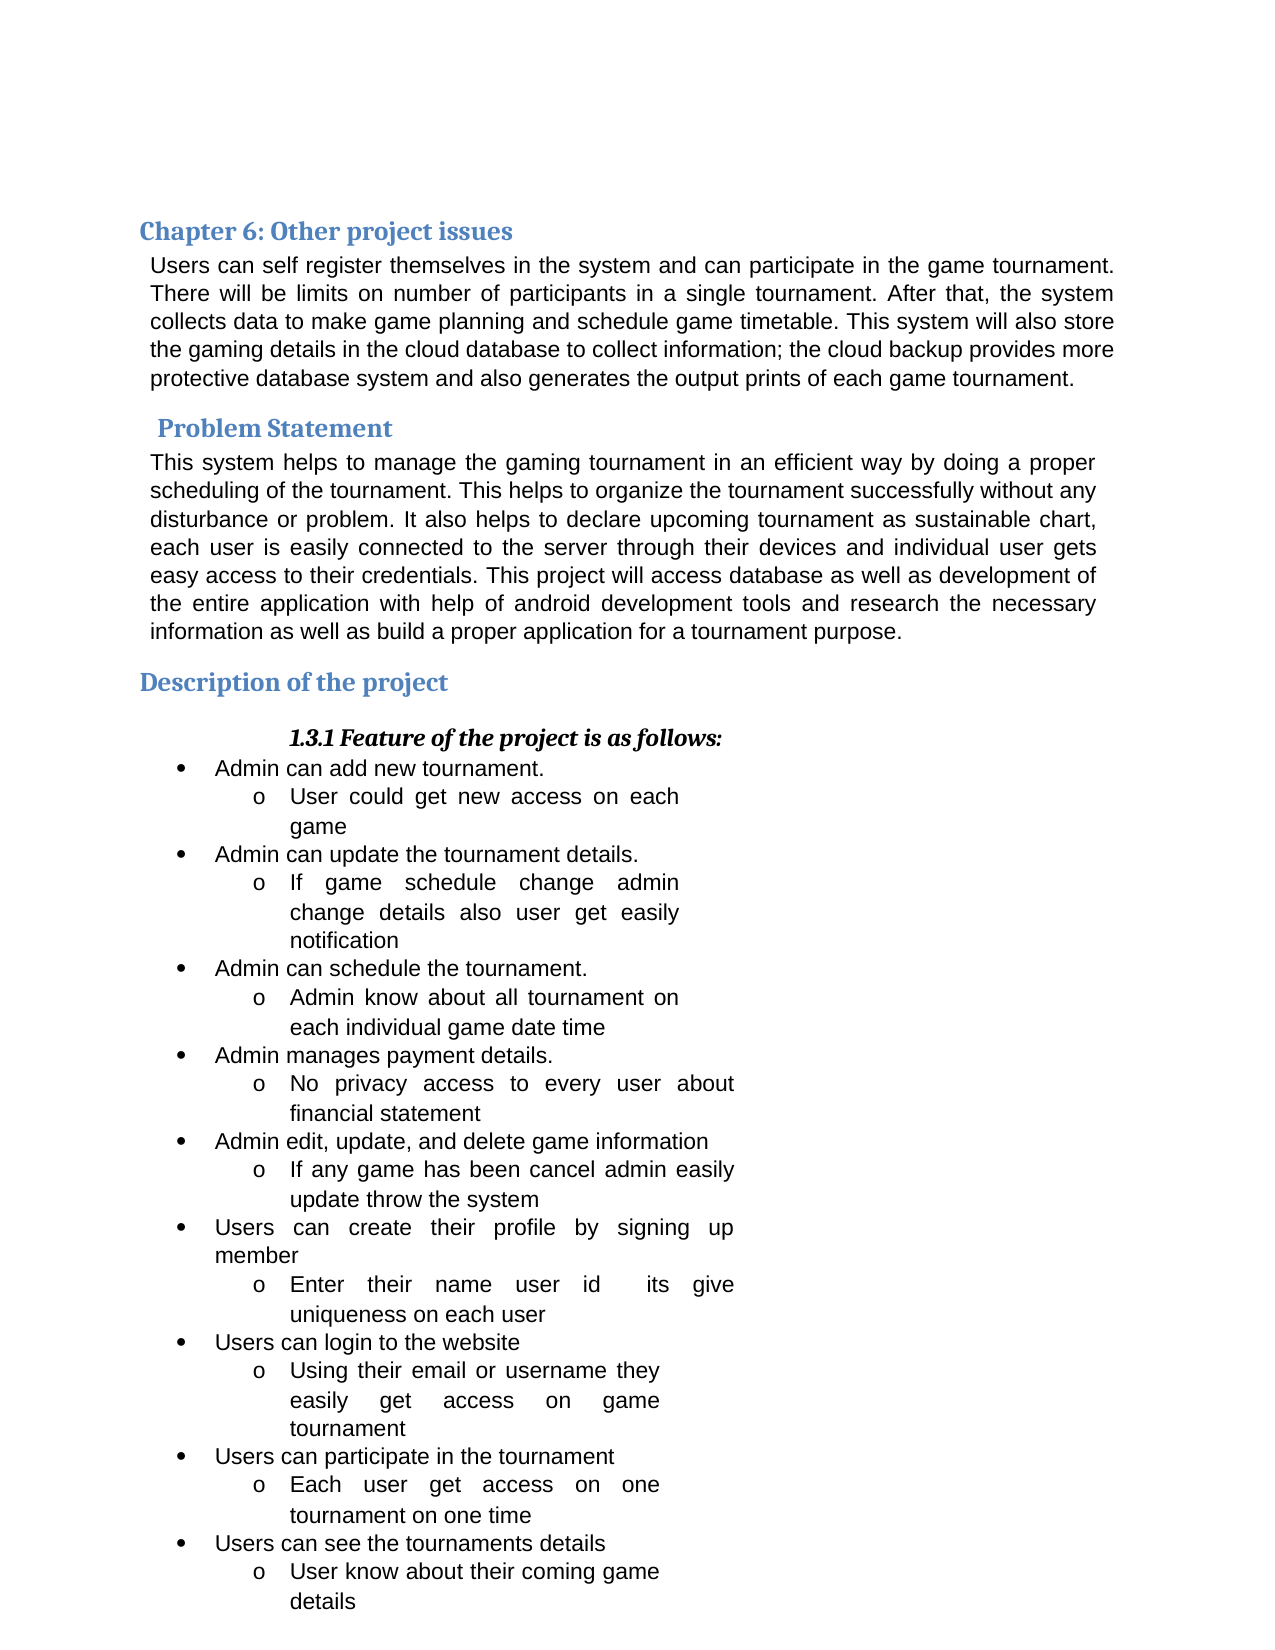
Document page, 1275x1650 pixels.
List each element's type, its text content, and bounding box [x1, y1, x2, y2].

subtitle Problem Statement [139, 413, 1123, 445]
text Users can self register themselves in the system and can participate in the game tournament. There will be limits on number of participants in a single tournament. After that, the system collects data to make game planning and schedule game timetable. This system will also store the gaming details in the cloud database to collect information; the cloud backup provides more protective database system and also generates the output prints of each game tournament. [150, 252, 1116, 391]
list Users can create their profile by signing up member [177, 1214, 735, 1269]
text This system helps to manage the gaming tournament in an efficient way by doing a proper scheduling of the tournament. This helps to organize the tournament successfully without any disturbance or problem. It also helps to declare upcoming tournament as sustainable chart, each user is easily connected to the server through their devices and individual user gets easy access to their credentials. This project will access database as well as development of the entire application with help of android development tools and research the necessary information as well as build a proper application for a tournament purpose. [150, 449, 1097, 644]
list Users can participate in the tournament [177, 1443, 660, 1470]
list If any game has been cancel admin easily update throw the system [252, 1156, 735, 1213]
list Users can login to the website [177, 1329, 660, 1355]
list No privacy access to every user about financial statement [252, 1070, 735, 1126]
subtitle Description of the project [139, 667, 1123, 698]
list User could get new access on each game [252, 783, 679, 839]
list Admin edit, update, and delete game information [177, 1128, 735, 1154]
list Admin can update the tournament details. [177, 841, 679, 867]
list Admin can schedule the tournament. [177, 955, 679, 982]
list Users can see the tournaments details [177, 1530, 660, 1556]
list Using their email or username they easily get access on game tournament [252, 1357, 660, 1442]
subtitle Chapter 6: Other project issues [139, 216, 1123, 247]
list Admin can add new tournament. [177, 754, 679, 781]
list If game schedule change admin change details also user get easily notification [252, 869, 679, 953]
list Each user get access on one tournament on one time [252, 1471, 660, 1528]
subtitle 1.3.1 Feature of the project is as follows: [139, 723, 1123, 752]
list User know about their coming game details [252, 1558, 660, 1614]
list Enter their name user id its give uniqueness on each user [252, 1271, 735, 1327]
list Admin manages payment details. [177, 1042, 735, 1068]
list Admin know about all tournament on each individual game date time [252, 983, 679, 1040]
